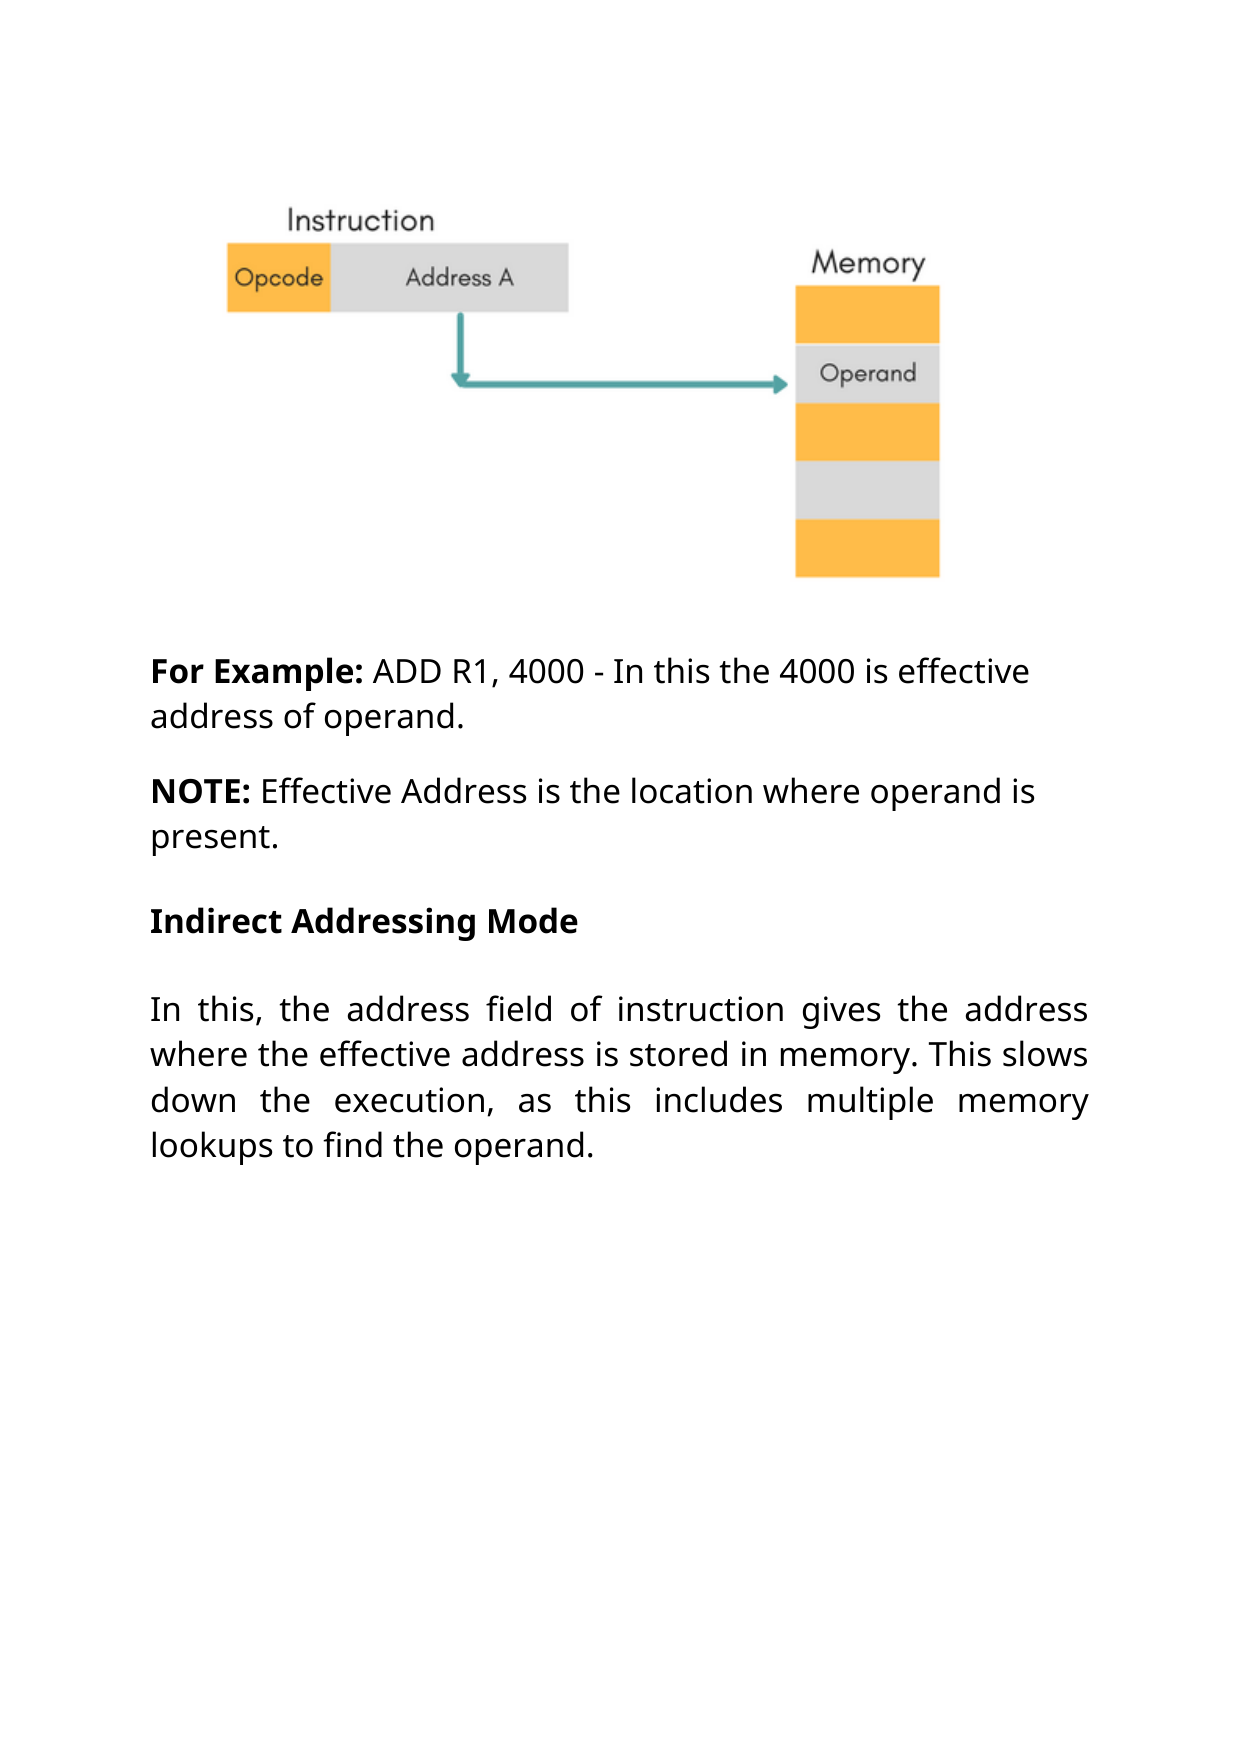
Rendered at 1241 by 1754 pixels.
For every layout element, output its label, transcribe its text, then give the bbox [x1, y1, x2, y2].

text NOTE: Effective Address is the location where operand is present. [150, 768, 1090, 859]
picture [150, 150, 1010, 619]
text For Example: ADD R1, 4000 - In this the 4000 is effective address of operand. [150, 648, 1090, 739]
subtitle Indirect Addressing Mode [150, 898, 1090, 943]
text In this, the address field of instruction gives the address where the effective address is stored in memory. This slows down the execution, as this includes multiple memory lookups to find the operand. [150, 986, 1090, 1167]
